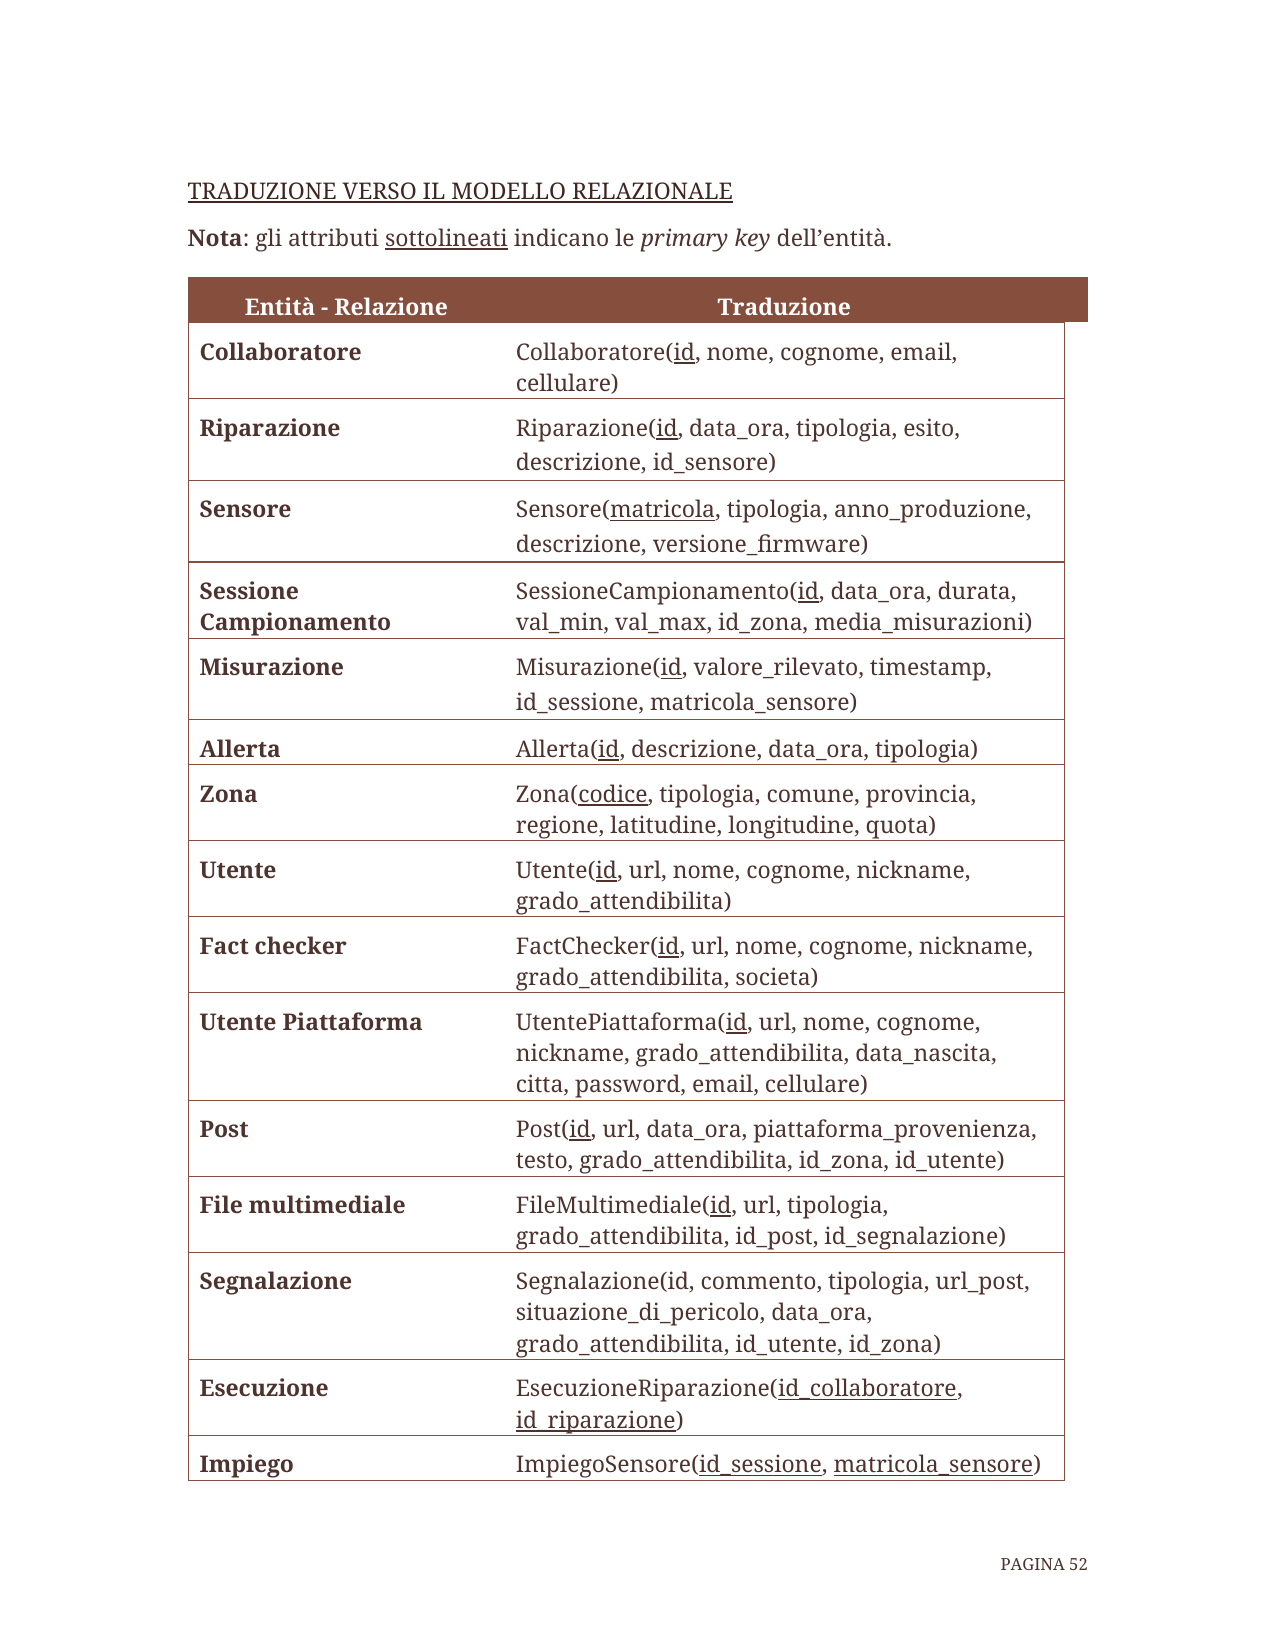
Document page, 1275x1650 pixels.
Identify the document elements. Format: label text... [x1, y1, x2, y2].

table_cell FactChecker(id, url, nome, cognome, nickname, grado_attendibilita, societa) [504, 917, 1064, 992]
table_cell Zona(codice, tipologia, comune, provincia, regione, latitudine, longitudine, quota) [504, 765, 1064, 840]
table_cell Post(id, url, data_ora, piattaforma_provenienza, testo, grado_attendibilita, id_zona, id_utente) [504, 1101, 1064, 1176]
table_cell Allerta [189, 720, 504, 764]
table_cell Riparazione [189, 399, 504, 480]
table_cell Utente [189, 841, 504, 916]
table_cell UtentePiattaforma(id, url, nome, cognome, nickname, grado_attendibilita, data_nascita, citta, password, email, cellulare) [504, 993, 1064, 1099]
table_cell Collaboratore [189, 323, 504, 398]
table_cell Fact checker [189, 917, 504, 992]
table_cell Sensore(matricola, tipologia, anno_produzione, descrizione, versione_firmware) [504, 481, 1064, 561]
table_header Traduzione [504, 278, 1064, 322]
table_cell Allerta(id, descrizione, data_ora, tipologia) [504, 720, 1064, 764]
table_cell SessioneCampionamento(id, data_ora, durata, val_min, val_max, id_zona, media_misurazioni) [504, 563, 1064, 637]
table_cell Segnalazione [189, 1253, 504, 1359]
subtitle Traduzione verso il modello relazionale [187, 175, 1087, 206]
table_cell EsecuzioneRiparazione(id_collaboratore, id_riparazione) [504, 1360, 1064, 1435]
table_cell Utente Piattaforma [189, 993, 504, 1099]
table_cell Segnalazione(id, commento, tipologia, url_post, situazione_di_pericolo, data_ora, grado_attendibilita, id_utente, id_zona) [504, 1253, 1064, 1359]
table_cell File multimediale [189, 1177, 504, 1252]
table_cell Riparazione(id, data_ora, tipologia, esito, descrizione, id_sensore) [504, 399, 1064, 480]
table_cell Sessione Campionamento [189, 563, 504, 637]
table_cell Esecuzione [189, 1360, 504, 1435]
table_cell ImpiegoSensore(id_sessione, matricola_sensore) [504, 1436, 1064, 1480]
table_cell FileMultimediale(id, url, tipologia, grado_attendibilita, id_post, id_segnalazione) [504, 1177, 1064, 1252]
table_cell Post [189, 1101, 504, 1176]
table_cell Misurazione(id, valore_rilevato, timestamp, id_sessione, matricola_sensore) [504, 639, 1064, 719]
table_cell Utente(id, url, nome, cognome, nickname, grado_attendibilita) [504, 841, 1064, 916]
table_cell Impiego [189, 1436, 504, 1480]
table_cell Misurazione [189, 639, 504, 719]
table_cell Zona [189, 765, 504, 840]
table_cell Collaboratore(id, nome, cognome, email, cellulare) [504, 323, 1064, 398]
table_cell Sensore [189, 481, 504, 561]
text Nota: gli attributi sottolineati indicano le primary key dell’entità. [187, 222, 1087, 253]
table_header Entità - Relazione [189, 278, 504, 322]
